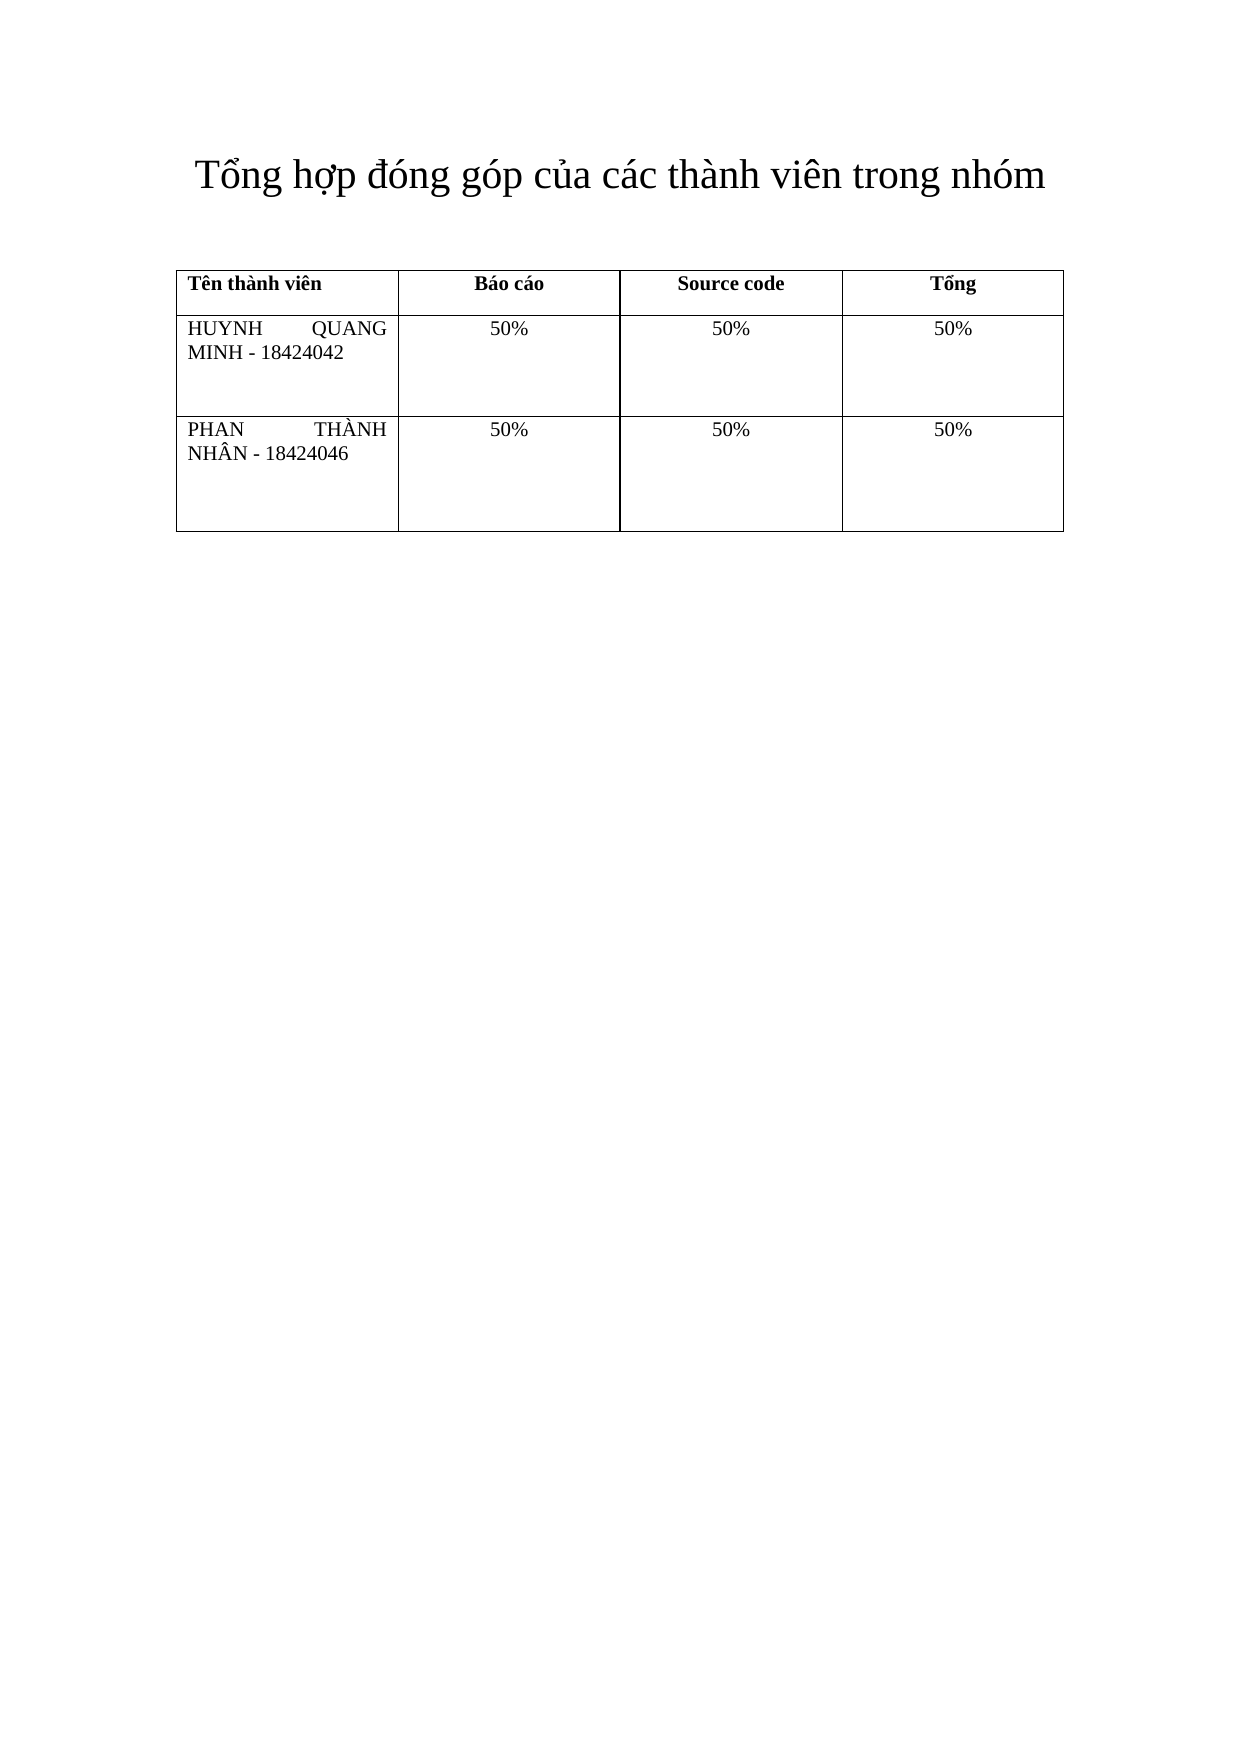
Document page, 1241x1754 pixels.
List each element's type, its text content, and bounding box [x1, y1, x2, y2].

table_cell 50% [621, 417, 842, 531]
table_header Tổng [843, 271, 1063, 315]
table_cell HUYNH QUANG MINH - 18424042 [177, 316, 398, 416]
table_header Source code [621, 271, 842, 315]
table_cell 50% [399, 316, 619, 416]
table_cell 50% [621, 316, 842, 416]
table_cell 50% [843, 316, 1063, 416]
table_header Tên thành viên [177, 271, 398, 315]
table_header Báo cáo [399, 271, 619, 315]
table_cell PHAN THÀNH NHÂN - 18424046 [177, 417, 398, 531]
table_cell 50% [843, 417, 1063, 531]
text Tổng hợp đóng góp của các thành viên trong nhóm [187, 150, 1053, 198]
table_cell 50% [399, 417, 619, 531]
